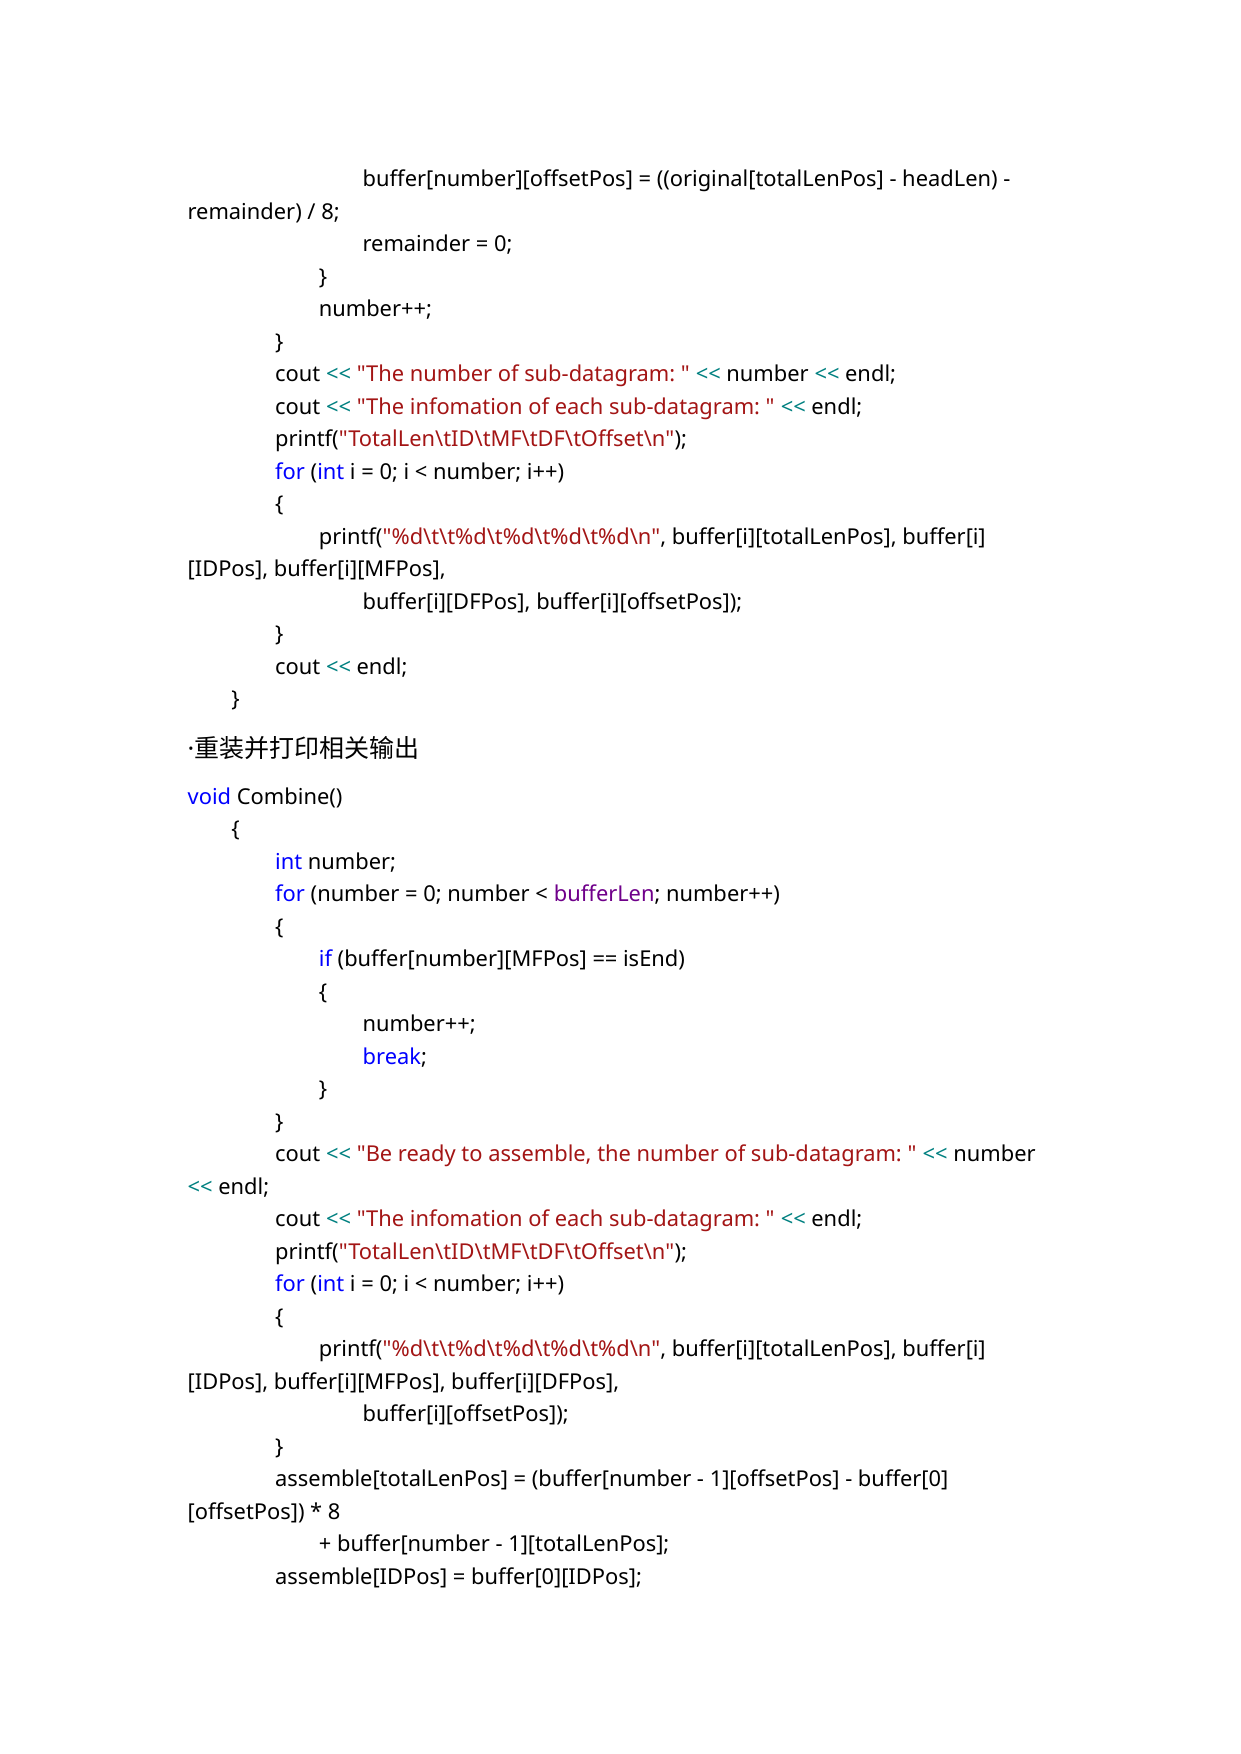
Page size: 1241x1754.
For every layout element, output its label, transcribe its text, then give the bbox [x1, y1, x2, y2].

text for (int i = 0; i < number; i++) [187, 454, 1053, 487]
text printf("%d\t\t%d\t%d\t%d\t%d\n", buffer[i][totalLenPos], buffer[i][IDPos], buffer[i][MFPos], buffer[i][DFPos], [187, 1332, 1053, 1397]
text printf("%d\t\t%d\t%d\t%d\t%d\n", buffer[i][totalLenPos], buffer[i][IDPos], buffer[i][MFPos], [187, 519, 1053, 584]
list } [187, 682, 1053, 714]
text { [187, 812, 1053, 844]
text } [187, 1429, 1053, 1462]
text if (buffer[number][MFPos] == isEnd) [187, 942, 1053, 974]
text cout << "Be ready to assemble, the number of sub-datagram: " << number << endl; [187, 1137, 1053, 1202]
list ·重装并打印相关输出 [187, 714, 1053, 779]
text assemble[totalLenPos] = (buffer[number - 1][offsetPos] - buffer[0][offsetPos]) * 8 [187, 1462, 1053, 1527]
text break; [187, 1039, 1053, 1072]
text cout << endl; [187, 649, 1053, 682]
text number++; [187, 292, 1053, 324]
text buffer[i][DFPos], buffer[i][offsetPos]); [187, 584, 1053, 617]
text assemble[IDPos] = buffer[0][IDPos]; [187, 1559, 1053, 1592]
text buffer[number][offsetPos] = ((original[totalLenPos] - headLen) - remainder) / 8; [187, 162, 1053, 227]
text } [187, 259, 1053, 292]
text { [187, 974, 1053, 1007]
text printf("TotalLen\tID\tMF\tDF\tOffset\n"); [187, 422, 1053, 454]
text + buffer[number - 1][totalLenPos]; [187, 1527, 1053, 1559]
text buffer[i][offsetPos]); [187, 1397, 1053, 1429]
text { [187, 909, 1053, 942]
text remainder = 0; [187, 227, 1053, 259]
text } [187, 324, 1053, 357]
text void Combine() [187, 779, 1053, 812]
text number++; [187, 1007, 1053, 1039]
text } [187, 1104, 1053, 1137]
text cout << "The infomation of each sub-datagram: " << endl; [187, 1202, 1053, 1234]
text cout << "The number of sub-datagram: " << number << endl; [187, 357, 1053, 389]
text { [187, 1299, 1053, 1332]
text for (number = 0; number < bufferLen; number++) [187, 877, 1053, 909]
text cout << "The infomation of each sub-datagram: " << endl; [187, 389, 1053, 422]
text } [187, 1072, 1053, 1104]
text } [187, 617, 1053, 649]
text for (int i = 0; i < number; i++) [187, 1267, 1053, 1299]
text int number; [187, 844, 1053, 877]
text printf("TotalLen\tID\tMF\tDF\tOffset\n"); [187, 1234, 1053, 1267]
text { [187, 487, 1053, 519]
